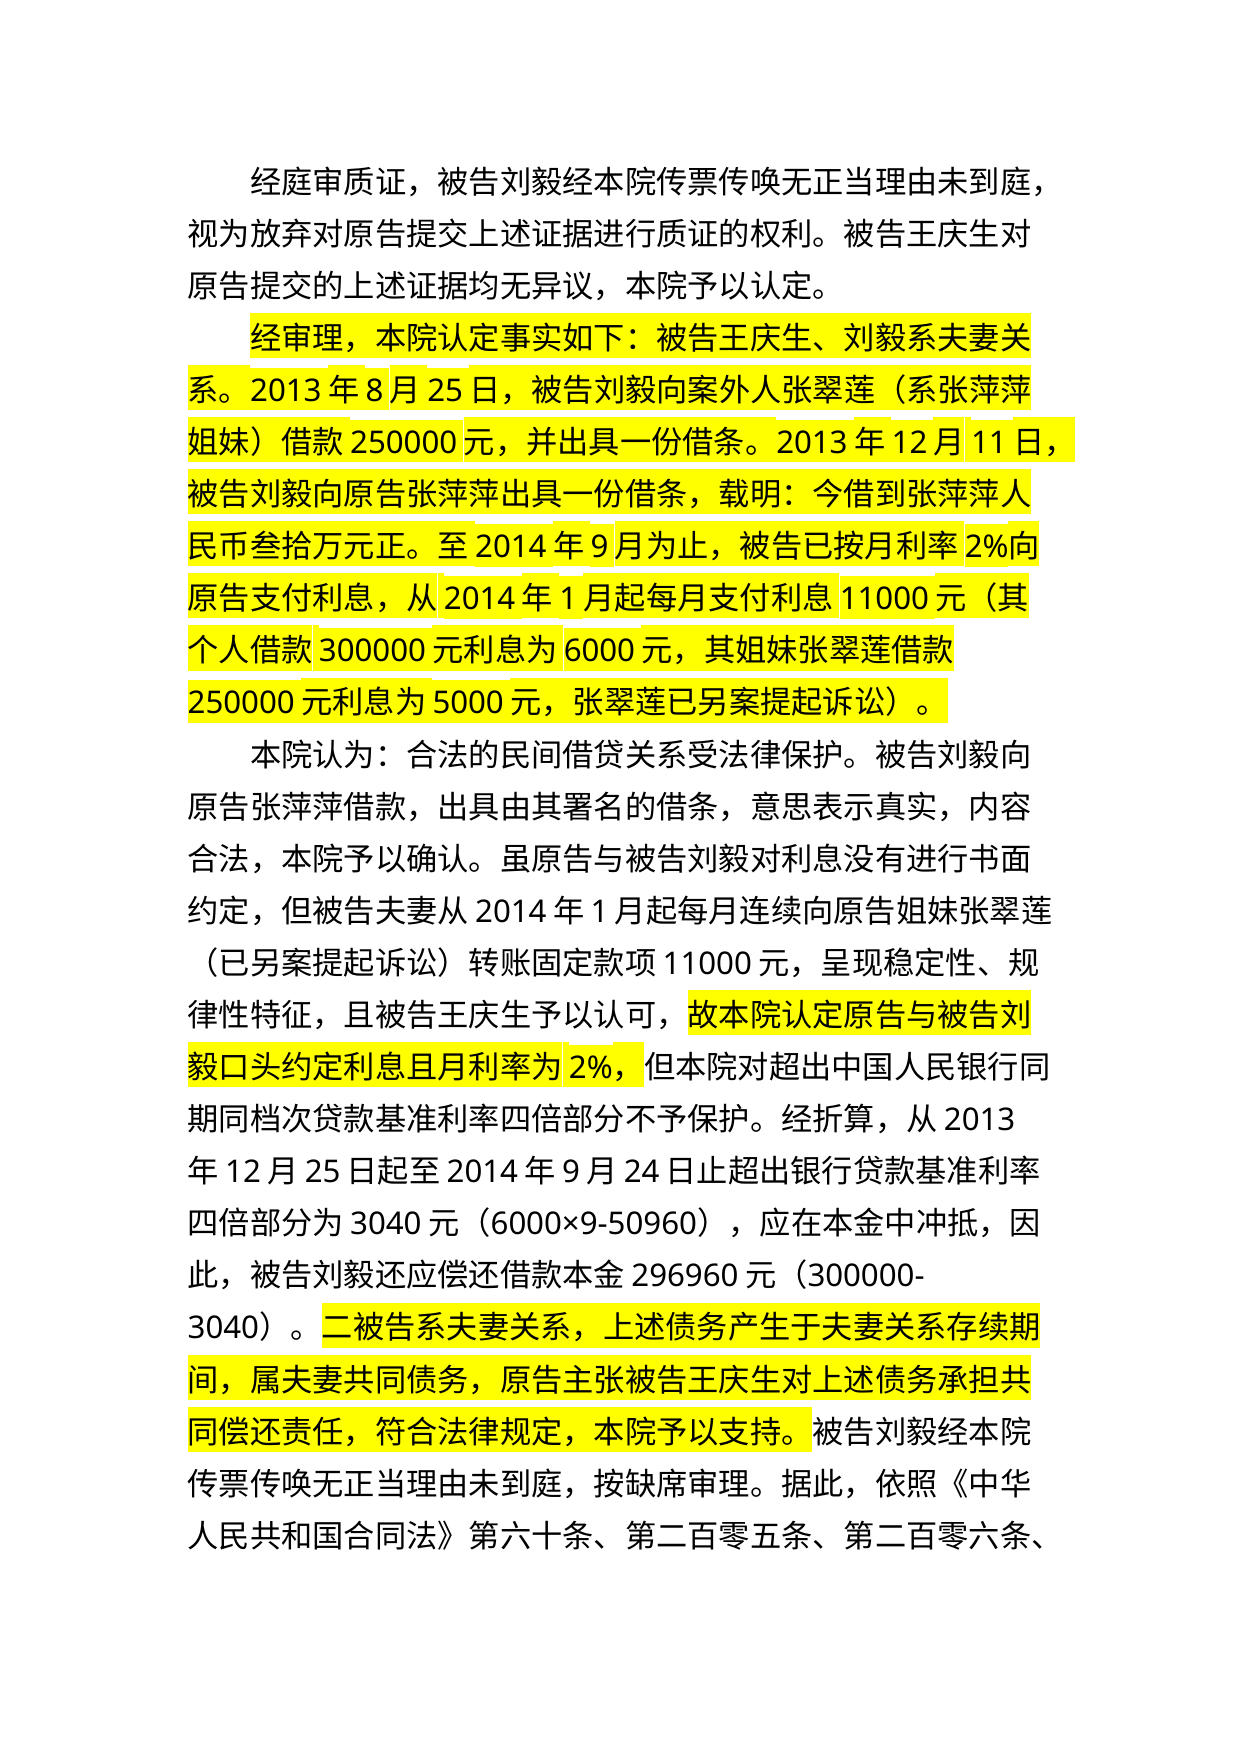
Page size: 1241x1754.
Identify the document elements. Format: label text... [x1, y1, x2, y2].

text 经审理，本院认定事实如下：被告王庆生、刘毅系夫妻关系。2013年8月25日，被告刘毅向案外人张翠莲（系张萍萍姐妹）借款250000元，并出具一份借条。2013年12月11日，被告刘毅向原告张萍萍出具一份借条，载明：今借到张萍萍人民币叁拾万元正。至2014年9月为止，被告已按月利率2%向原告支付利息，从2014年1月起每月支付利息11000元（其个人借款300000元利息为6000元，其姐妹张翠莲借款250000元利息为5000元，张翠莲已另案提起诉讼）。 [187, 306, 1053, 723]
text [187, 723, 1053, 1556]
text 经庭审质证，被告刘毅经本院传票传唤无正当理由未到庭，视为放弃对原告提交上述证据进行质证的权利。被告王庆生对原告提交的上述证据均无异议，本院予以认定。 [187, 150, 1053, 306]
